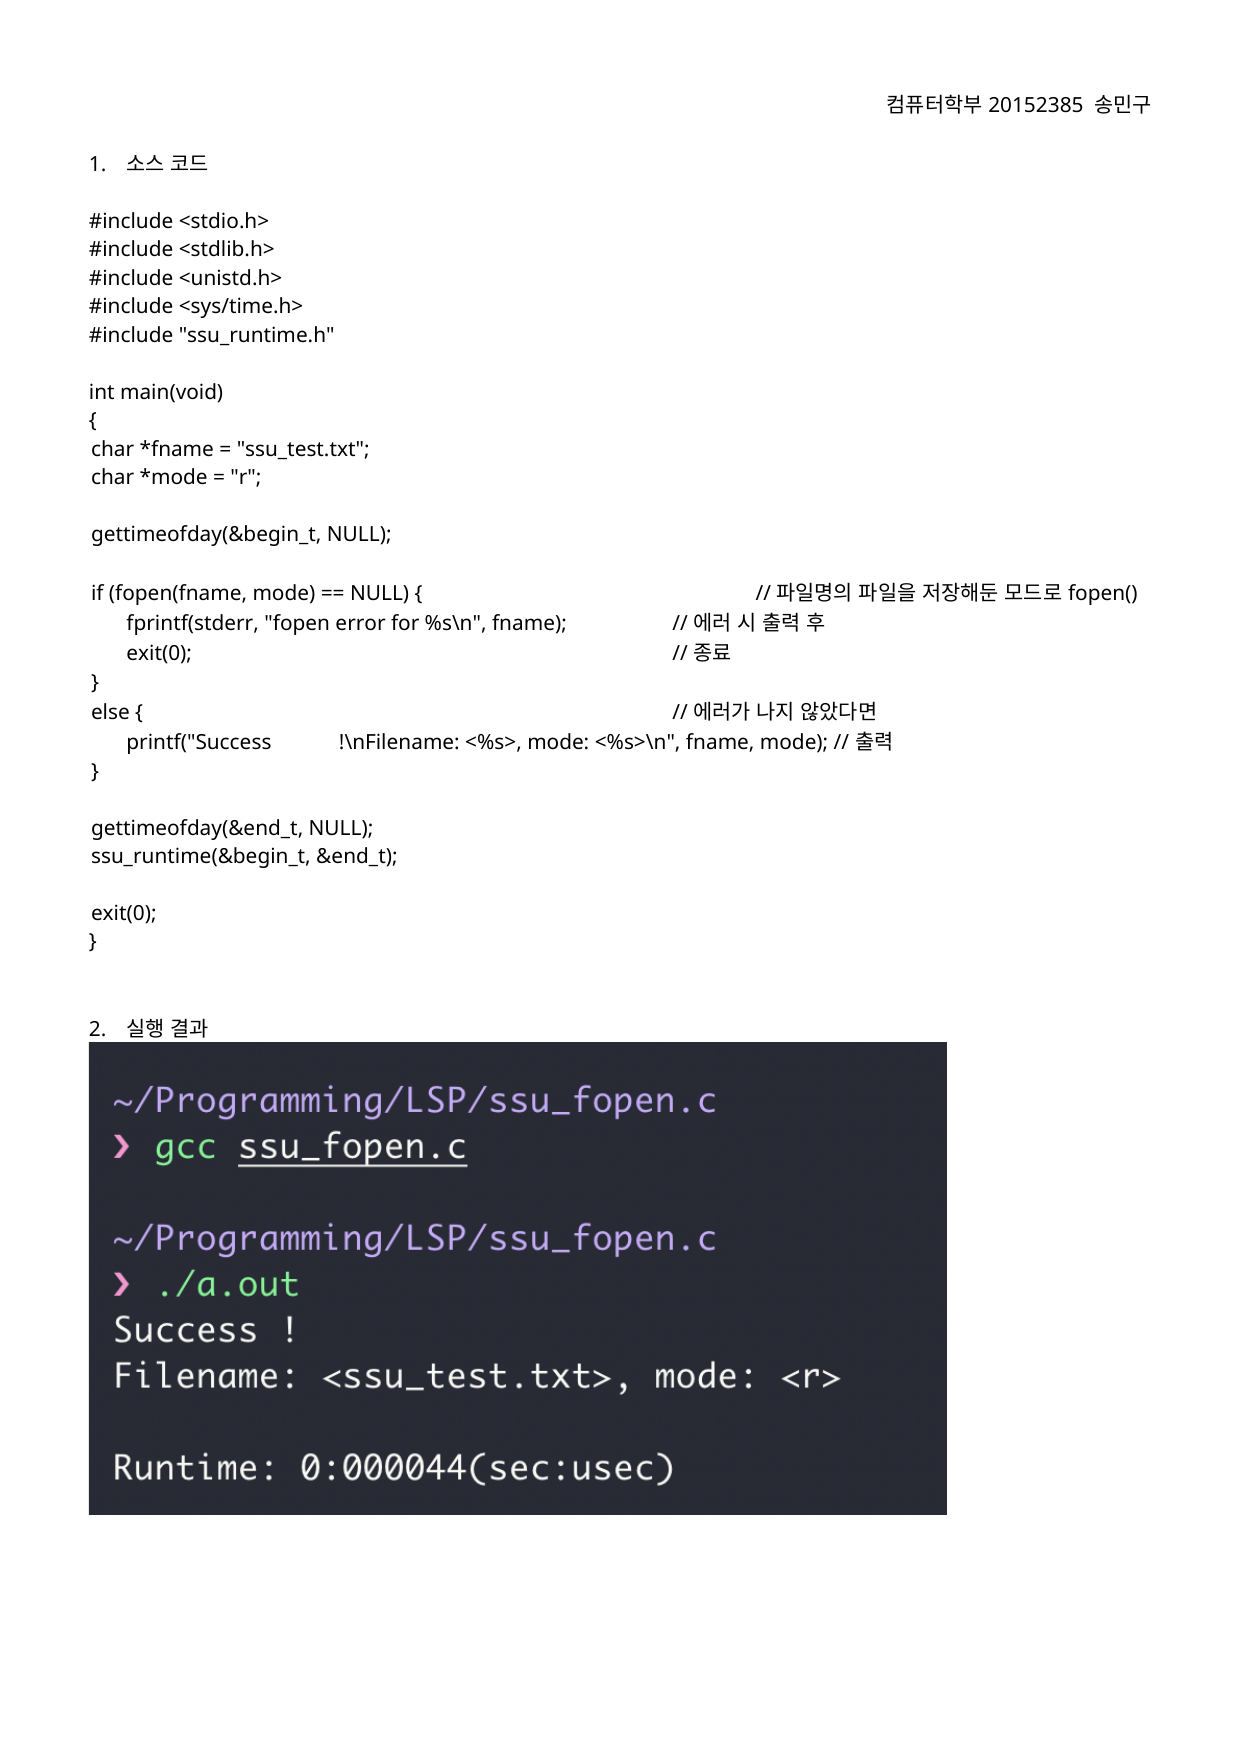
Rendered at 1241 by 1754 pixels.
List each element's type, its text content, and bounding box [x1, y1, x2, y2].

text } [89, 926, 1152, 955]
picture [88, 1042, 947, 1515]
text char *fname = "ssu_test.txt"; [89, 434, 1152, 462]
text int main(void) [89, 377, 1152, 405]
text #include <unistd.h> [89, 263, 1152, 291]
text fprintf(stderr, "fopen error for %s\n", fname); // 에러 시 출력 후 [89, 606, 1152, 636]
list 실행 결과 [89, 1012, 1152, 1042]
text { [89, 405, 1152, 434]
text 컴퓨터학부 20152385 송민구 [89, 89, 1152, 119]
text if (fopen(fname, mode) == NULL) { // 파일명의 파일을 저장해둔 모드로 fopen() [89, 576, 1152, 606]
text #include <stdlib.h> [89, 234, 1152, 263]
text #include <stdio.h> [89, 206, 1152, 234]
text printf("Success !\nFilename: <%s>, mode: <%s>\n", fname, mode); // 출력 [89, 726, 1152, 756]
list 소스 코드 [89, 147, 1152, 178]
text gettimeofday(&end_t, NULL); [89, 813, 1152, 841]
text } [89, 756, 1152, 784]
text ssu_runtime(&begin_t, &end_t); [89, 841, 1152, 869]
text #include <sys/time.h> [89, 291, 1152, 320]
text exit(0); [89, 898, 1152, 926]
text } [89, 667, 1152, 695]
text char *mode = "r"; [89, 462, 1152, 491]
text gettimeofday(&begin_t, NULL); [89, 519, 1152, 547]
text #include "ssu_runtime.h" [89, 320, 1152, 348]
text else { // 에러가 나지 않았다면 [89, 695, 1152, 726]
text exit(0); // 종료 [89, 636, 1152, 667]
